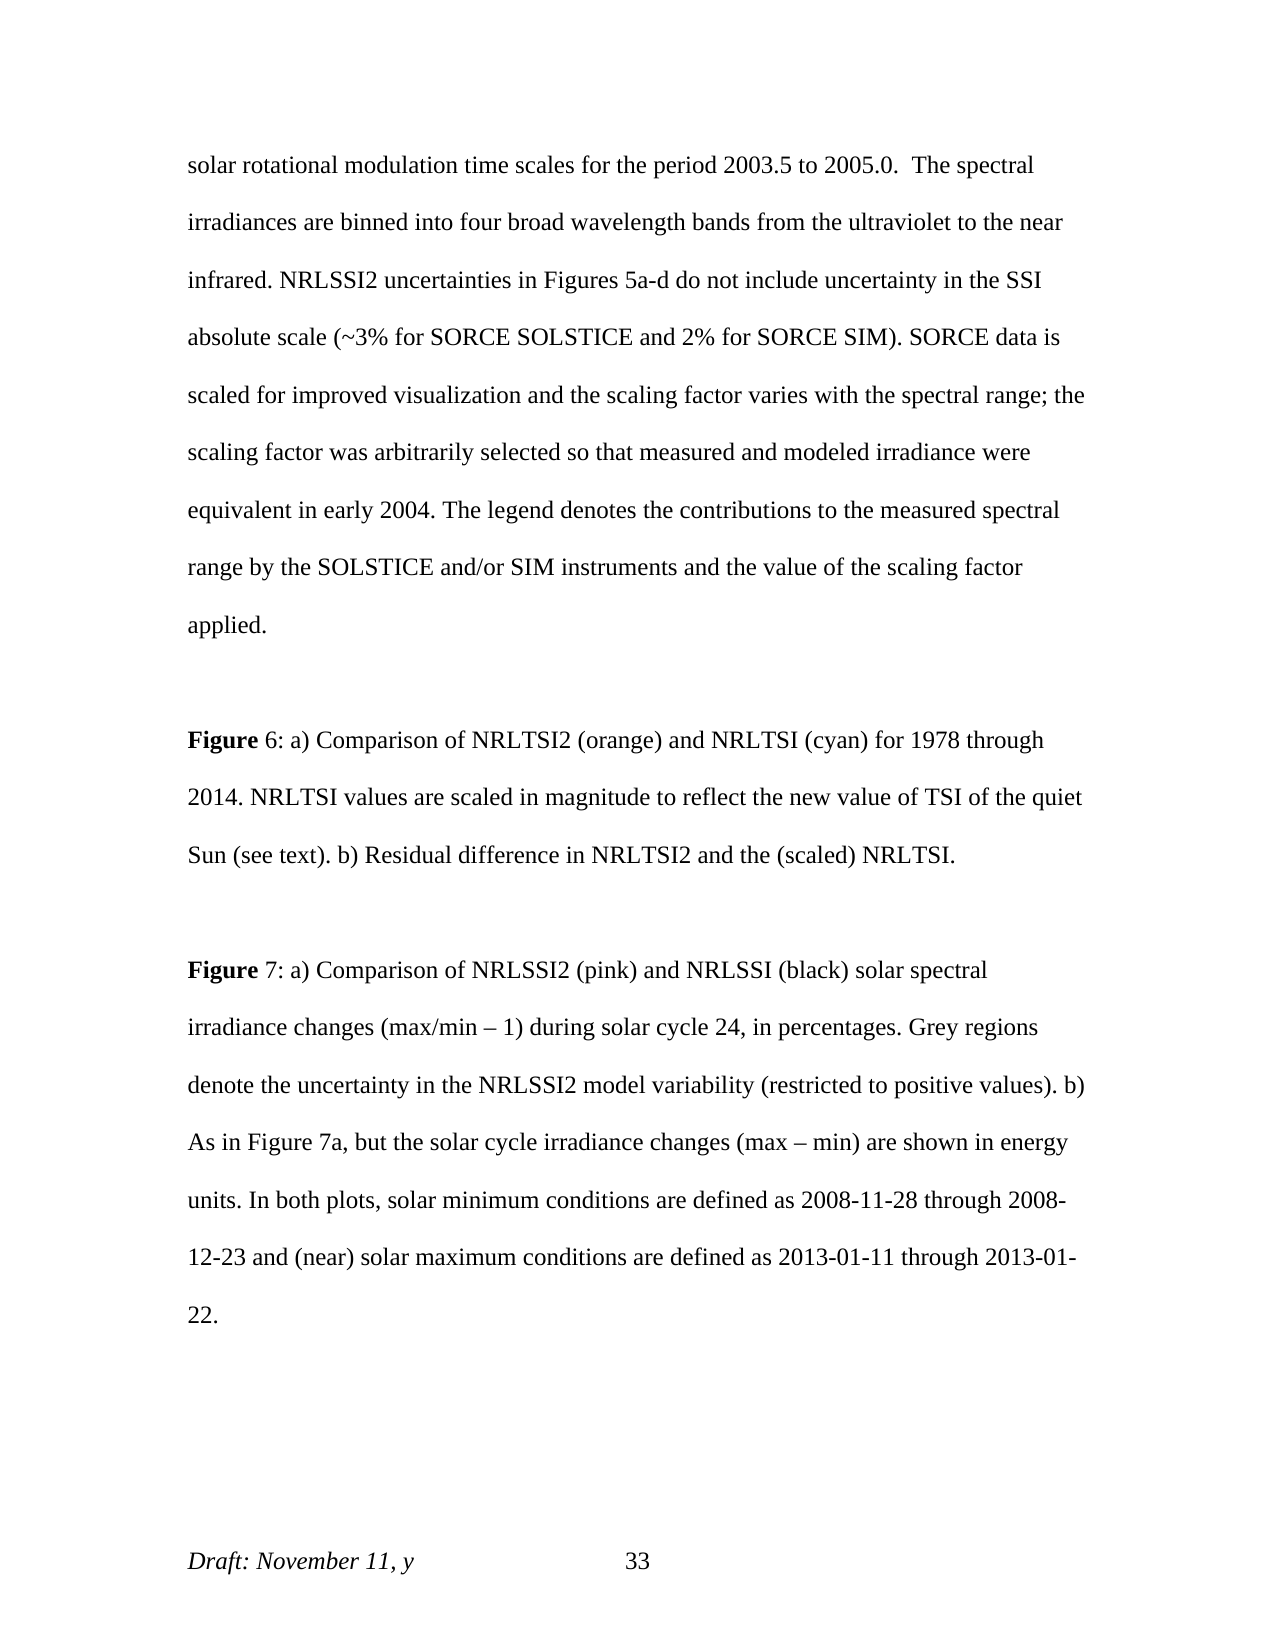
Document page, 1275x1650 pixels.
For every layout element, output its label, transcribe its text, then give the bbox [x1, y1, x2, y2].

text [187, 150, 1087, 639]
